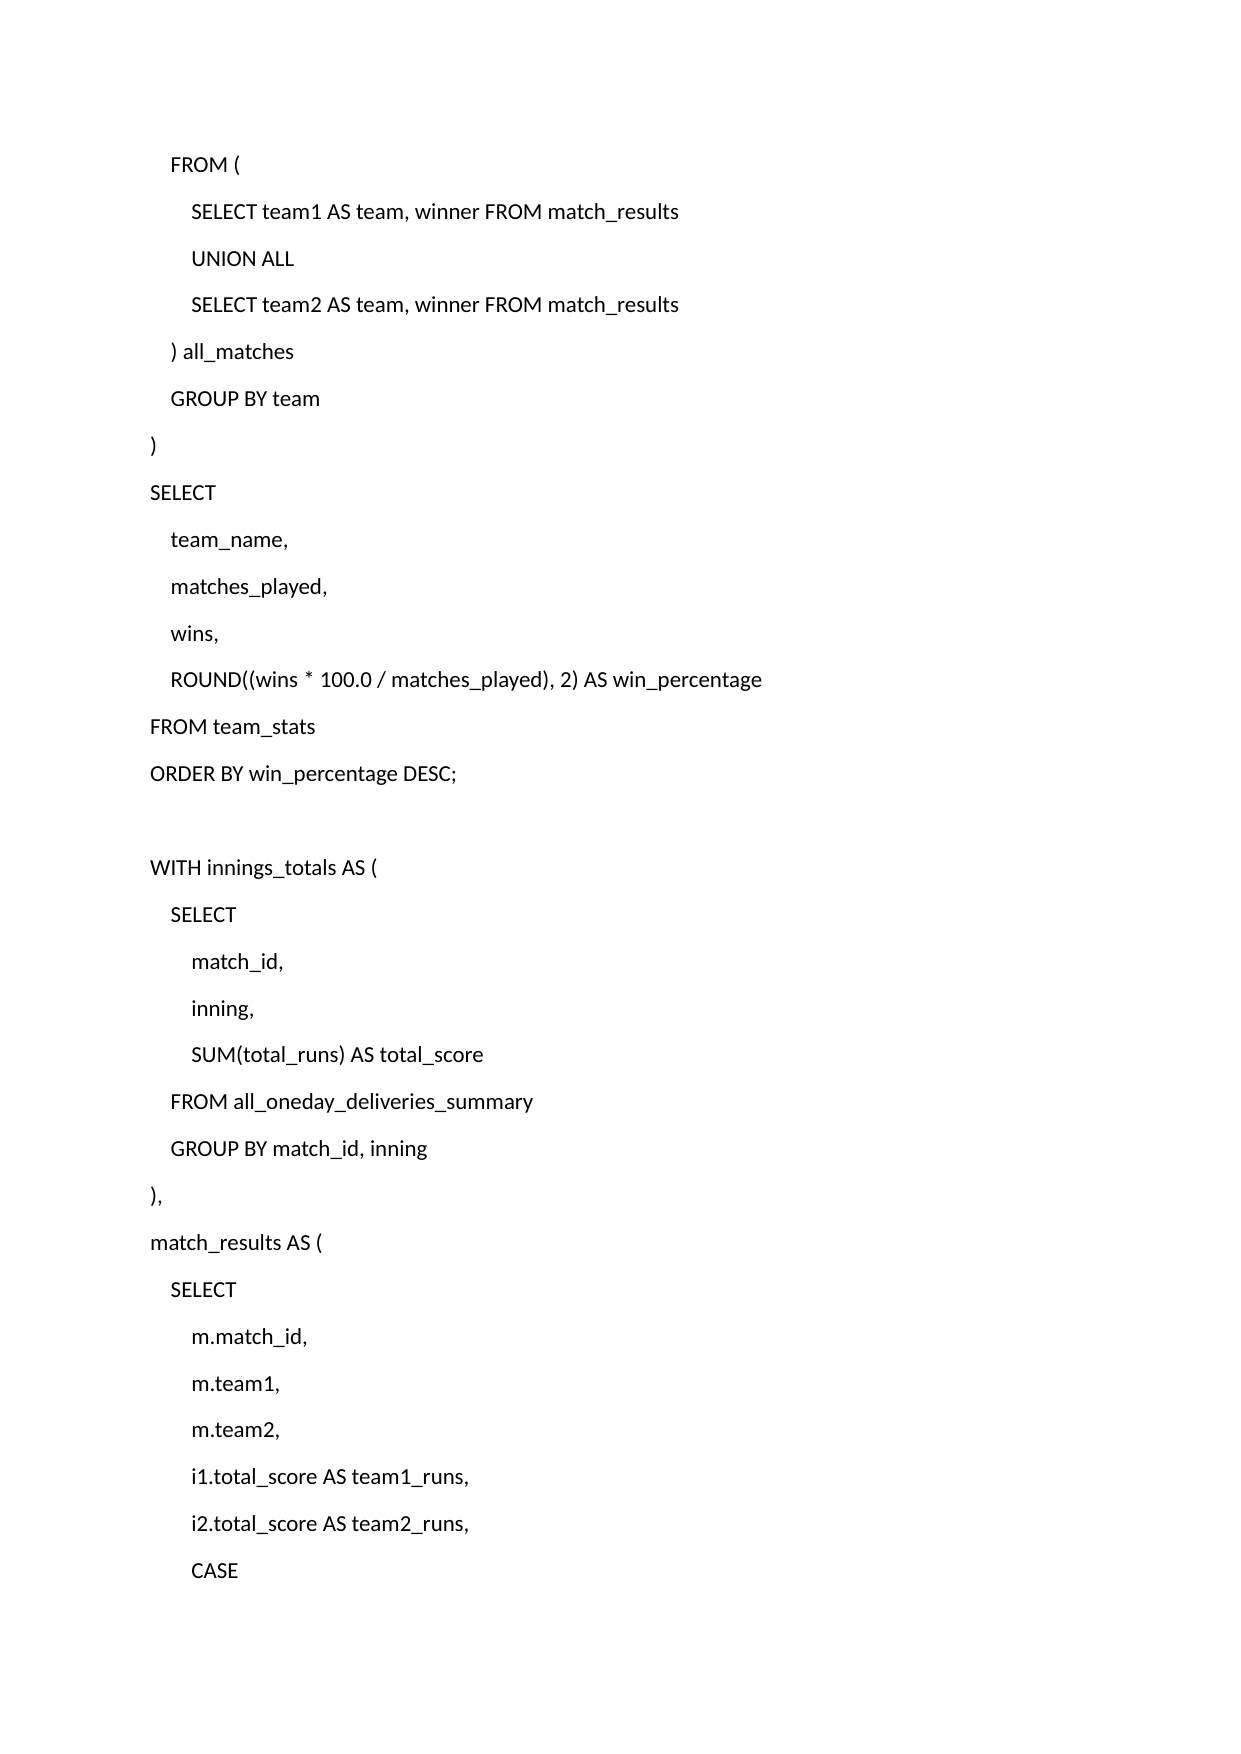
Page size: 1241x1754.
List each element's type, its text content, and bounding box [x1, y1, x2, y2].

text SUM(total_runs) AS total_score [150, 1041, 1090, 1069]
text GROUP BY match_id, inning [150, 1134, 1090, 1162]
text ORDER BY win_percentage DESC; [150, 759, 1090, 787]
text SELECT [150, 478, 1090, 506]
text m.team1, [150, 1369, 1090, 1397]
text m.team2, [150, 1416, 1090, 1444]
text SELECT team1 AS team, winner FROM match_results [150, 197, 1090, 225]
text i2.total_score AS team2_runs, [150, 1509, 1090, 1537]
text ) [150, 431, 1090, 459]
text match_results AS ( [150, 1228, 1090, 1256]
text matches_played, [150, 572, 1090, 600]
text WITH innings_totals AS ( [150, 853, 1090, 881]
text FROM ( [150, 150, 1090, 178]
text ), [150, 1181, 1090, 1209]
text SELECT team2 AS team, winner FROM match_results [150, 291, 1090, 319]
text UNION ALL [150, 244, 1090, 272]
text FROM all_oneday_deliveries_summary [150, 1087, 1090, 1116]
text GROUP BY team [150, 384, 1090, 412]
text FROM team_stats [150, 712, 1090, 741]
text ) all_matches [150, 337, 1090, 366]
text i1.total_score AS team1_runs, [150, 1462, 1090, 1491]
text wins, [150, 619, 1090, 647]
text team_name, [150, 525, 1090, 553]
text SELECT [150, 900, 1090, 928]
text m.match_id, [150, 1322, 1090, 1350]
text match_id, [150, 947, 1090, 975]
text CASE [150, 1556, 1090, 1584]
text SELECT [150, 1275, 1090, 1303]
text ROUND((wins * 100.0 / matches_played), 2) AS win_percentage [150, 666, 1090, 694]
text inning, [150, 994, 1090, 1022]
